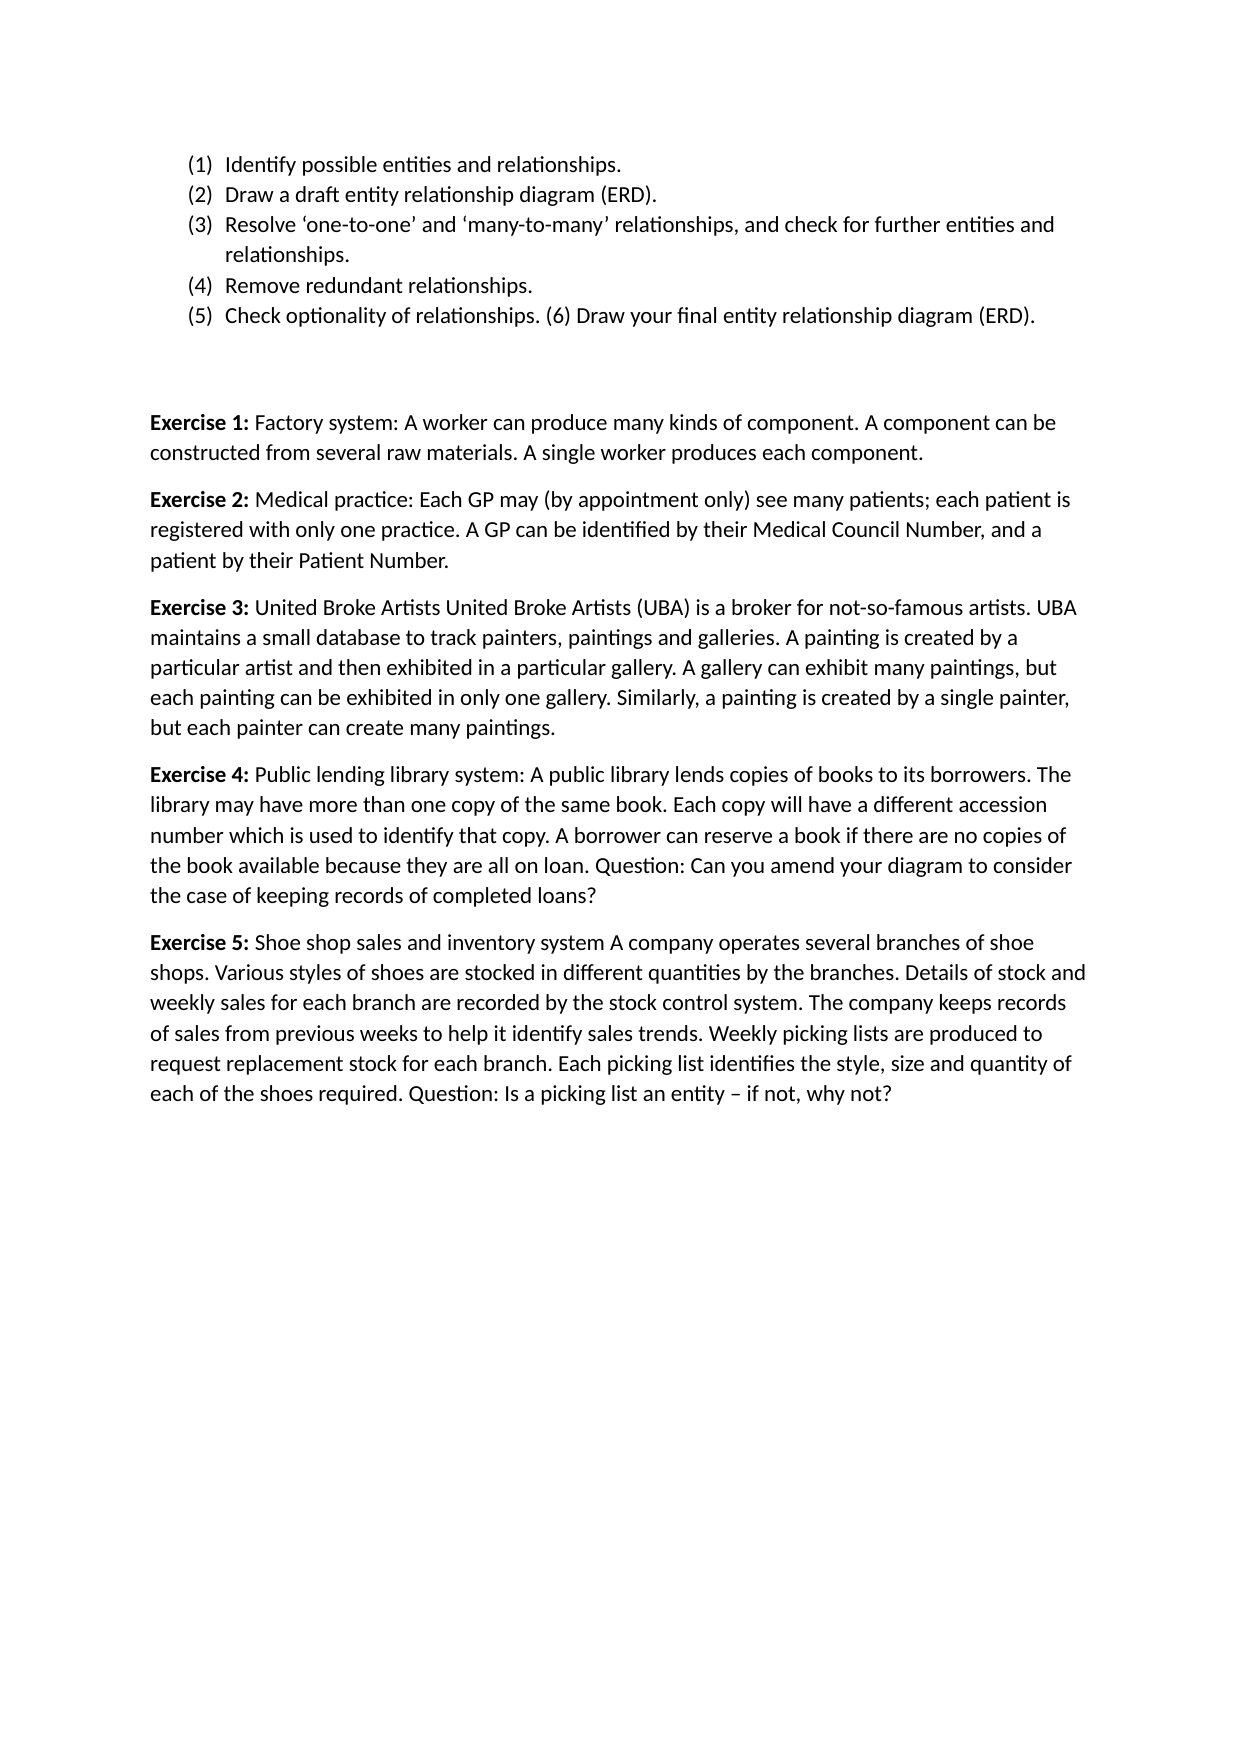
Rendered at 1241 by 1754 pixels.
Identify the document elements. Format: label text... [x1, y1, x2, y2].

list Identify possible entities and relationships. [187, 150, 1090, 178]
list Resolve ‘one-to-one’ and ‘many-to-many’ relationships, and check for further entities and relationships. [187, 210, 1090, 269]
text Exercise 5: Shoe shop sales and inventory system A company operates several branches of shoe shops. Various styles of shoes are stocked in different quantities by the branches. Details of stock and weekly sales for each branch are recorded by the stock control system. The company keeps records of sales from previous weeks to help it identify sales trends. Weekly picking lists are produced to request replacement stock for each branch. Each picking list identifies the style, size and quantity of each of the shoes required. Question: Is a picking list an entity – if not, why not? [150, 928, 1090, 1107]
list Draw a draft entity relationship diagram (ERD). [187, 180, 1090, 208]
text Exercise 2: Medical practice: Each GP may (by appointment only) see many patients; each patient is registered with only one practice. A GP can be identified by their Medical Council Number, and a patient by their Patient Number. [150, 485, 1090, 574]
list Check optionality of relationships. (6) Draw your final entity relationship diagram (ERD). [187, 301, 1090, 329]
text Exercise 3: United Broke Artists United Broke Artists (UBA) is a broker for not-so-famous artists. UBA maintains a small database to track painters, paintings and galleries. A painting is created by a particular artist and then exhibited in a particular gallery. A gallery can exhibit many paintings, but each painting can be exhibited in only one gallery. Similarly, a painting is created by a single painter, but each painter can create many paintings. [150, 593, 1090, 742]
list Remove redundant relationships. [187, 271, 1090, 299]
text Exercise 4: Public lending library system: A public library lends copies of books to its borrowers. The library may have more than one copy of the same book. Each copy will have a different accession number which is used to identify that copy. A borrower can reserve a book if there are no copies of the book available because they are all on loan. Question: Can you amend your diagram to consider the case of keeping records of completed loans? [150, 760, 1090, 909]
text Exercise 1: Factory system: A worker can produce many kinds of component. A component can be constructed from several raw materials. A single worker produces each component. [150, 408, 1090, 467]
